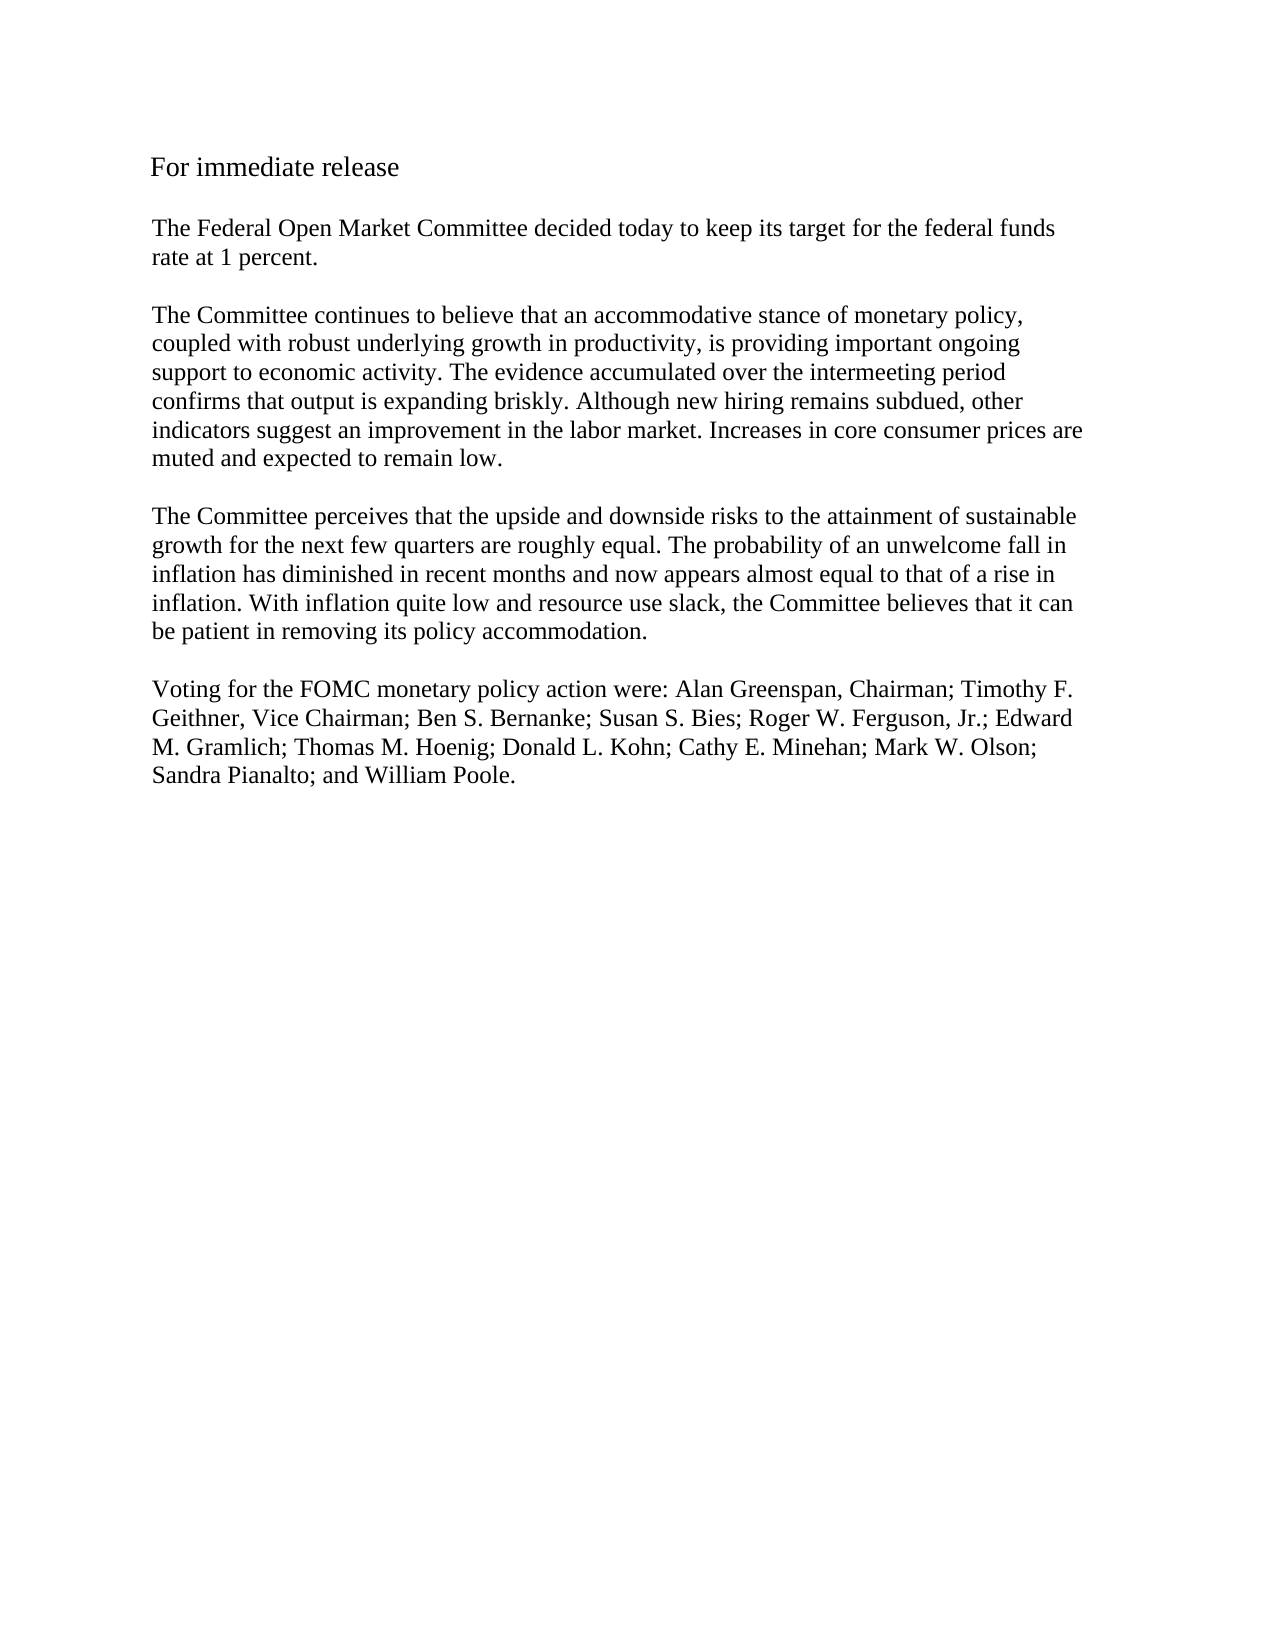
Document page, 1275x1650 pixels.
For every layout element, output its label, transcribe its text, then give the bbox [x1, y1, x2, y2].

table_header The Federal Open Market Committee decided today to keep its target for the federal funds rate at 1 percent. The Committee continues to believe that an accommodative stance of monetary policy, coupled with robust underlying growth in productivity, is providing important ongoing support to economic activity. The evidence accumulated over the intermeeting period confirms that output is expanding briskly. Although new hiring remains subdued, other indicators suggest an improvement in the labor market. Increases in core consumer prices are muted and expected to remain low. The Committee perceives that the upside and downside risks to the attainment of sustainable growth for the next few quarters are roughly equal. The probability of an unwelcome fall in inflation has diminished in recent months and now appears almost equal to that of a rise in inflation. With inflation quite low and resource use slack, the Committee believes that it can be patient in removing its policy accommodation. Voting for the FOMC monetary policy action were: Alan Greenspan, Chairman; Timothy F. Geithner, Vice Chairman; Ben S. Bernanke; Susan S. Bies; Roger W. Ferguson, Jr.; Edward M. Gramlich; Thomas M. Hoenig; Donald L. Kohn; Cathy E. Minehan; Mark W. Olson; Sandra Pianalto; and William Poole. [150, 212, 1087, 791]
text For immediate release [150, 150, 1125, 182]
